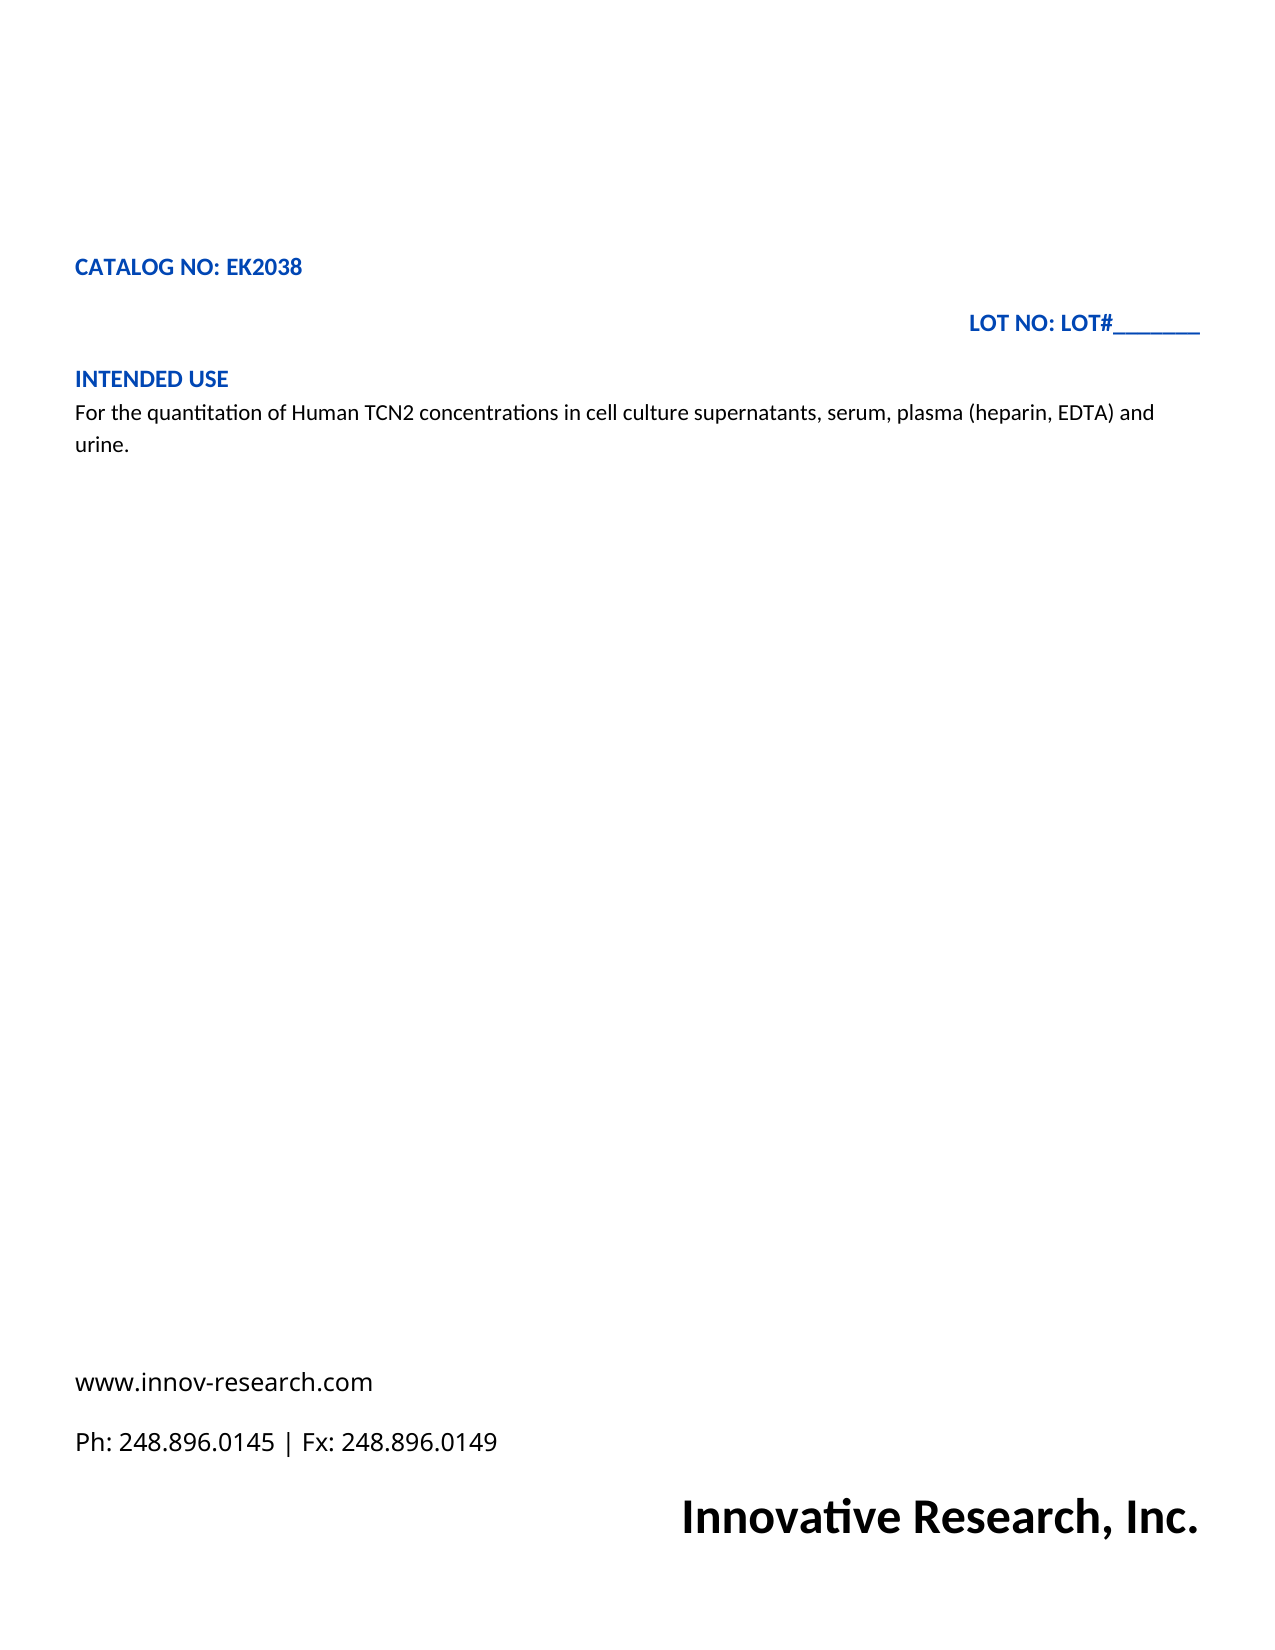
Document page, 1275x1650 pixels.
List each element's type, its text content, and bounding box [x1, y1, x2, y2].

subtitle CATALOG NO: EK2038 [75, 251, 1200, 282]
subtitle INTENDED USE [75, 363, 1200, 393]
text For the quantitation of Human TCN2 concentrations in cell culture supernatants, serum, plasma (heparin, EDTA) and urine. [75, 398, 1200, 458]
subtitle LOT NO: LOT#_______ [75, 307, 1200, 337]
